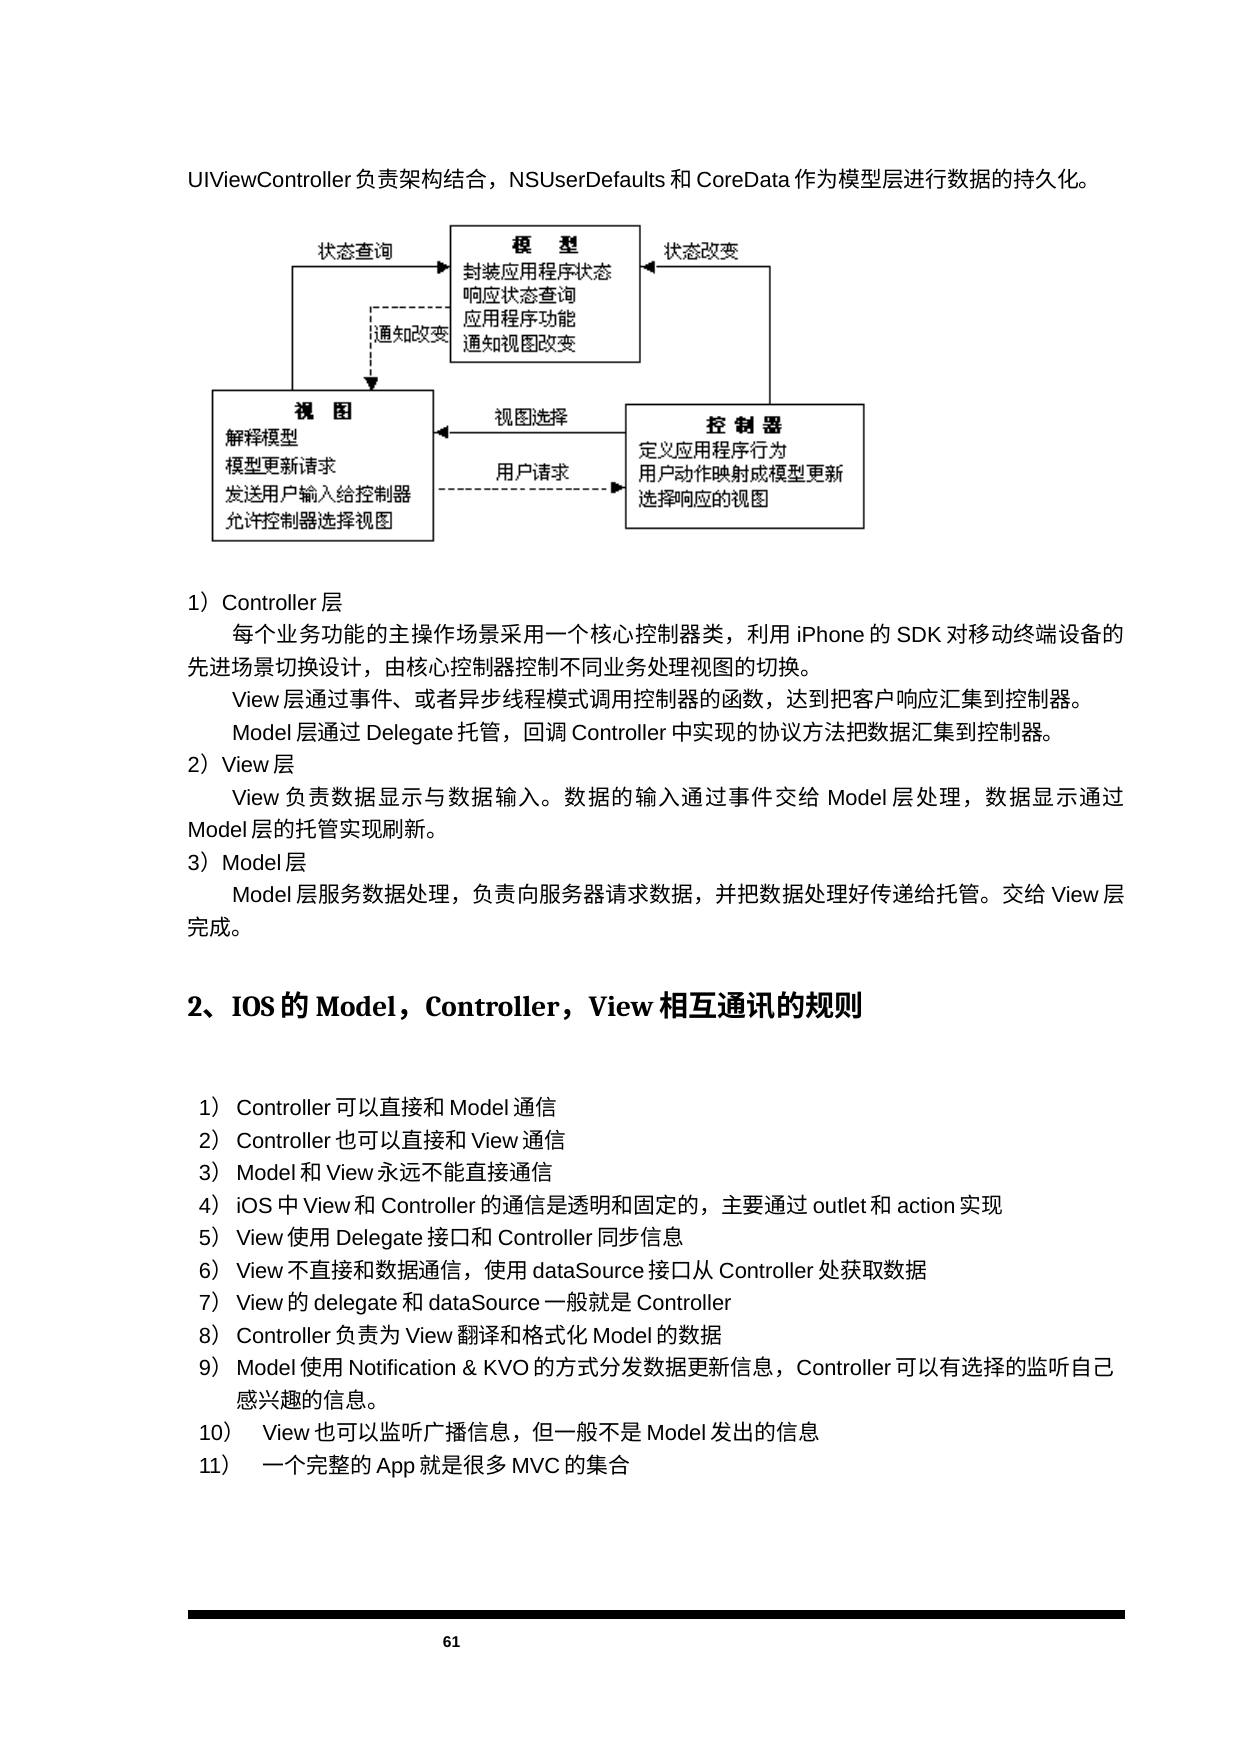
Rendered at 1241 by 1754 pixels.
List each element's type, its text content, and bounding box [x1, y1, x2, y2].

list Model使用Notification & KVO的方式分发数据更新信息，Controller可以有选择的监听自己感兴趣的信息。 [198, 1350, 1125, 1415]
list Model和View永远不能直接通信 [198, 1155, 1125, 1187]
picture [187, 194, 879, 556]
list View也可以监听广播信息，但一般不是Model发出的信息 [198, 1415, 1125, 1447]
list View使用Delegate接口和Controller同步信息 [198, 1220, 1125, 1252]
list Controller也可以直接和View通信 [198, 1122, 1125, 1155]
text 每个业务功能的主操作场景采用一个核心控制器类，利用iPhone的SDK对移动终端设备的先进场景切换设计，由核心控制器控制不同业务处理视图的切换。 [187, 617, 1125, 682]
text Model层服务数据处理，负责向服务器请求数据，并把数据处理好传递给托管。交给View层完成。 [187, 877, 1125, 942]
text View层通过事件、或者异步线程模式调用控制器的函数，达到把客户响应汇集到控制器。 [187, 682, 1125, 714]
text 1）Controller层 [187, 584, 1125, 617]
text 2）View层 [187, 747, 1125, 779]
list View不直接和数据通信，使用dataSource接口从Controller处获取数据 [198, 1252, 1125, 1285]
list 一个完整的App就是很多MVC的集合 [198, 1447, 1125, 1480]
list Controller可以直接和Model通信 [198, 1090, 1125, 1122]
text 3）Model层 [187, 844, 1125, 877]
list View的delegate和dataSource一般就是Controller [198, 1285, 1125, 1317]
text View负责数据显示与数据输入。数据的输入通过事件交给Model层处理，数据显示通过Model层的托管实现刷新。 [187, 779, 1125, 844]
list Controller负责为View翻译和格式化Model的数据 [198, 1317, 1125, 1350]
text Model层通过Delegate托管，回调Controller中实现的协议方法把数据汇集到控制器。 [187, 714, 1125, 747]
subtitle 2、IOS的Model，Controller，View相互通讯的规则 [187, 971, 1125, 1036]
list iOS中View和Controller的通信是透明和固定的，主要通过outlet和action实现 [198, 1187, 1125, 1220]
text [187, 162, 1125, 194]
